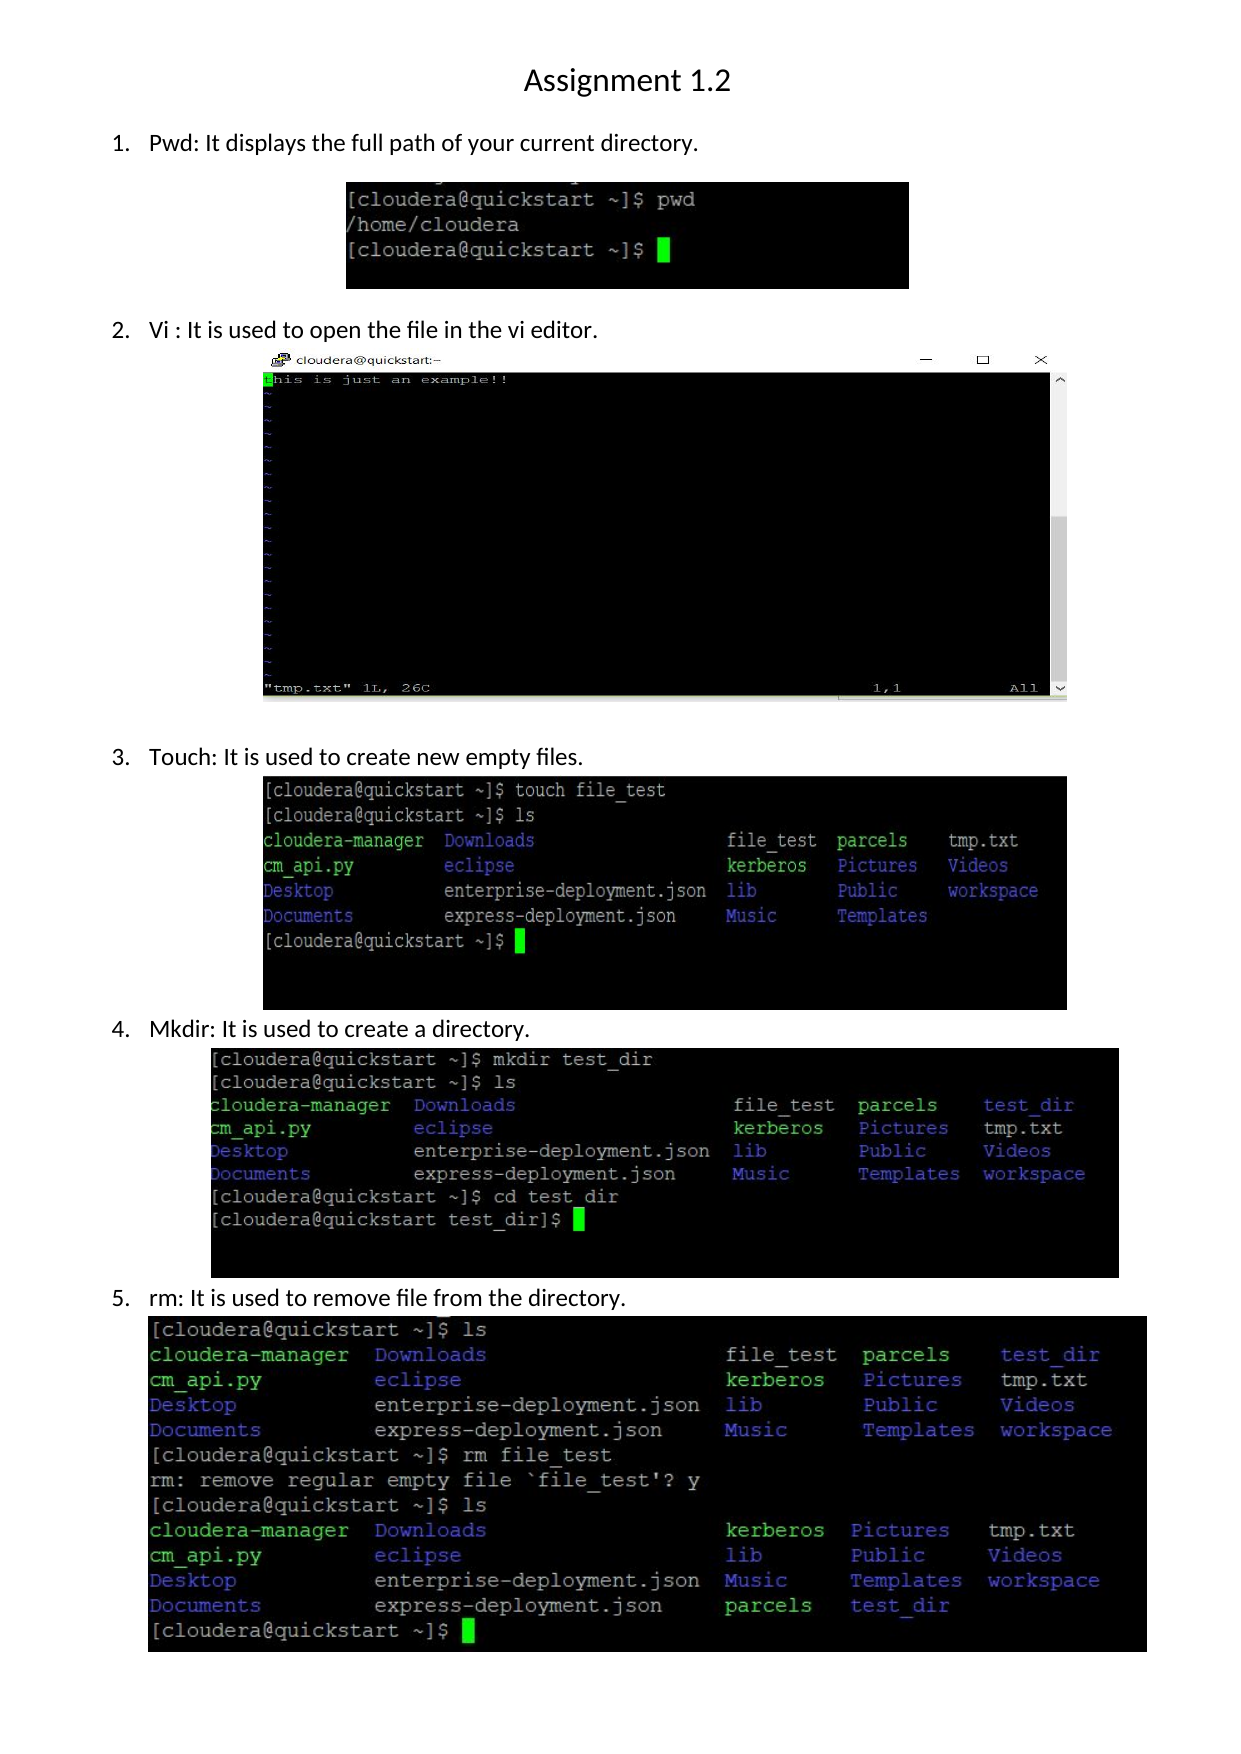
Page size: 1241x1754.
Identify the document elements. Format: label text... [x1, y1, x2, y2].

picture [211, 1048, 1119, 1278]
list Pwd: It displays the full path of your current directory. [111, 127, 1181, 157]
list rm: It is used to remove file from the directory. [111, 1282, 1181, 1312]
list Touch: It is used to create new empty files. [111, 741, 1181, 771]
text Assignment 1.2 [74, 59, 1181, 100]
picture [263, 775, 1067, 1010]
picture [263, 348, 1067, 702]
picture [148, 1316, 1147, 1652]
list Vi : It is used to open the file in the vi editor. [111, 314, 1181, 344]
picture [346, 182, 909, 289]
list Mkdir: It is used to create a directory. [111, 1014, 1181, 1044]
